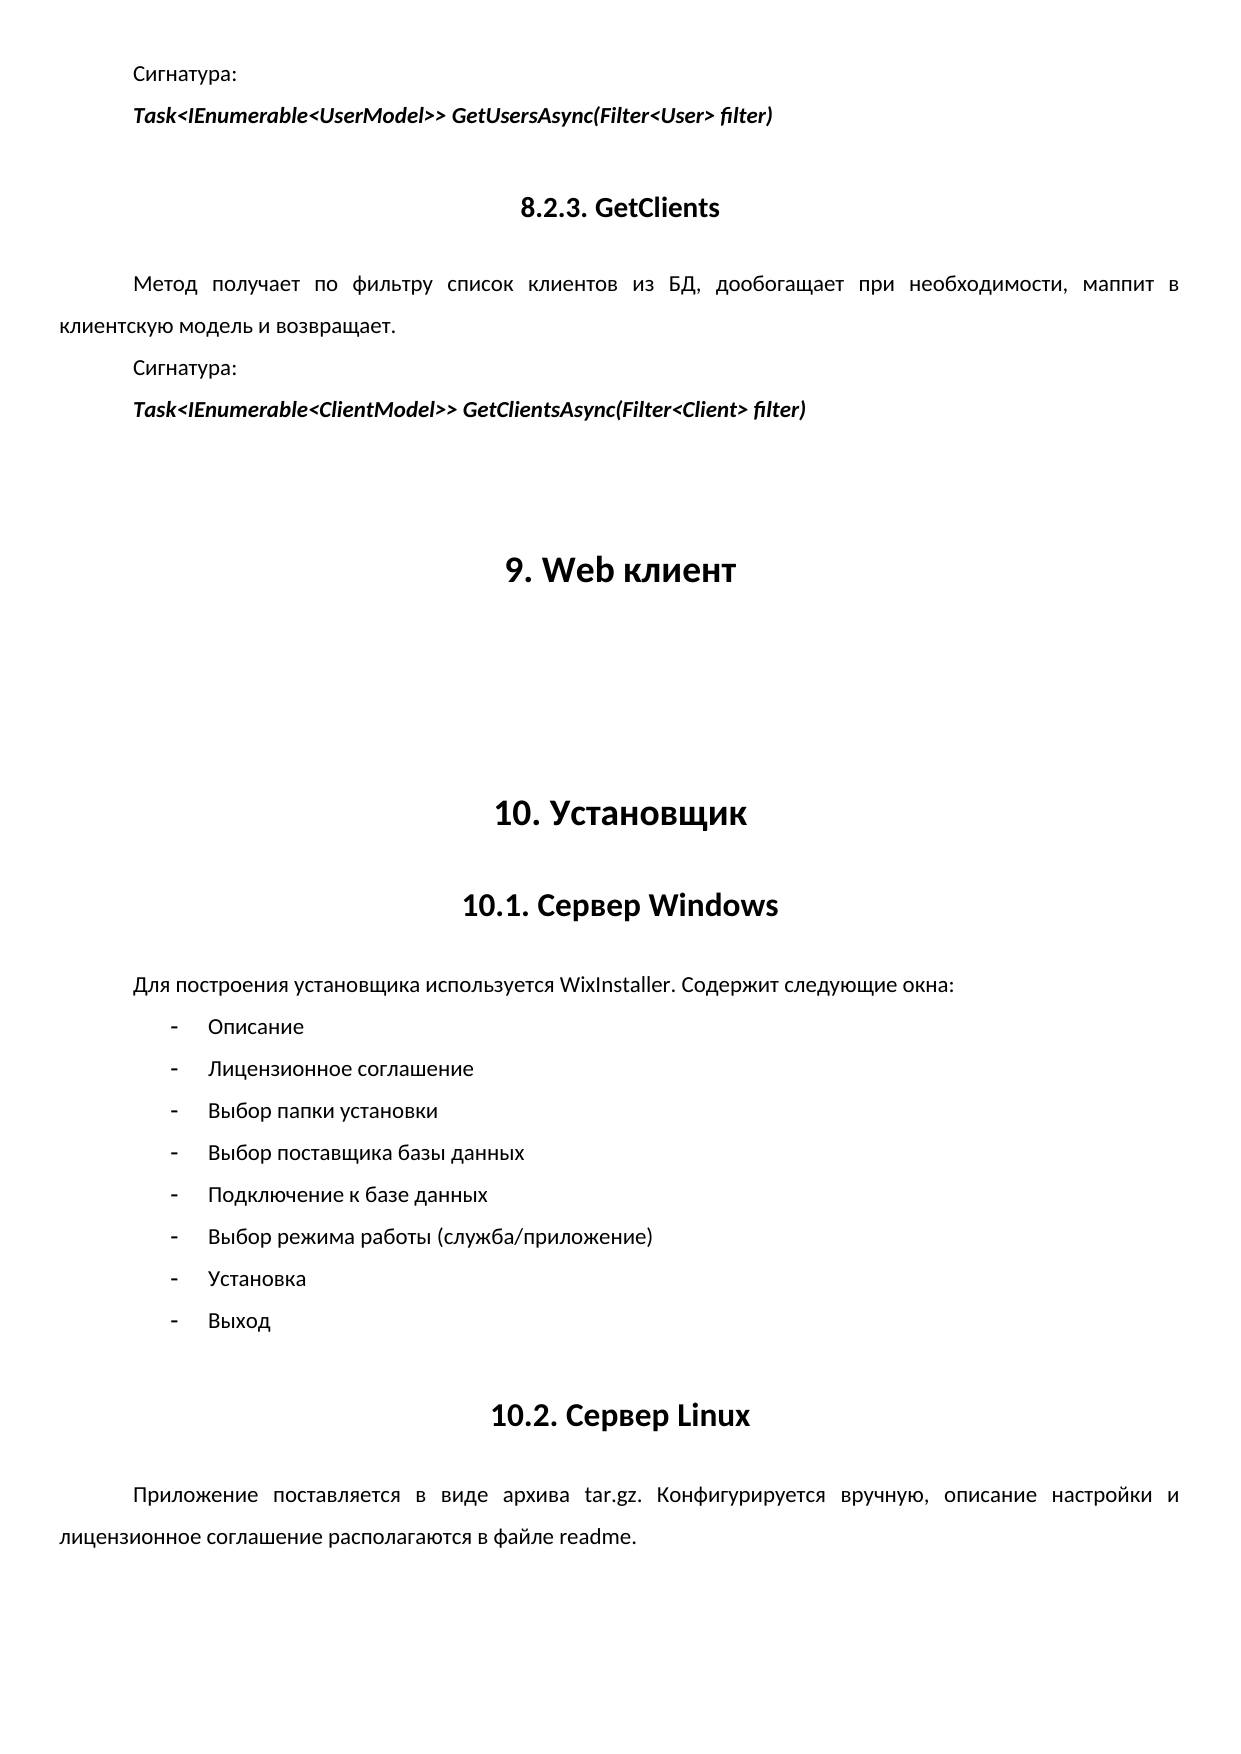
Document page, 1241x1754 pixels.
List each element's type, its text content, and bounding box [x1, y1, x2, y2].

text Сигнатура: [59, 59, 1181, 87]
list Выход [170, 1306, 1181, 1334]
subtitle 10.2. Сервер Linux [59, 1394, 1181, 1435]
text Приложение поставляется в виде архива tar.gz. Конфигурируется вручную, описание настройки и лицензионное соглашение располагаются в файле readme. [59, 1480, 1181, 1550]
list Выбор папки установки [170, 1096, 1181, 1124]
text Сигнатура: [59, 353, 1181, 382]
text Метод получает по фильтру список клиентов из БД, дообогащает при необходимости, маппит в клиентскую модель и возвращает. [59, 269, 1181, 339]
list Описание [170, 1012, 1181, 1040]
list Выбор поставщика базы данных [170, 1138, 1181, 1166]
list Установка [170, 1264, 1181, 1292]
subtitle 10. Установщик [59, 789, 1181, 835]
list Лицензионное соглашение [170, 1054, 1181, 1082]
subtitle 10.1. Сервер Windows [59, 884, 1181, 925]
text Task<IEnumerable<ClientModel>> GetClientsAsync(Filter<Client> filter) [59, 396, 1181, 423]
list Подключение к базе данных [170, 1180, 1181, 1208]
text Task<IEnumerable<UserModel>> GetUsersAsync(Filter<User> filter) [59, 101, 1181, 129]
text Для построения установщика используется WixInstaller. Содержит следующие окна: [59, 970, 1181, 998]
subtitle 9. Web клиент [59, 546, 1181, 592]
subtitle 8.2.3. GetClients [59, 189, 1181, 225]
list Выбор режима работы (служба/приложение) [170, 1222, 1181, 1250]
